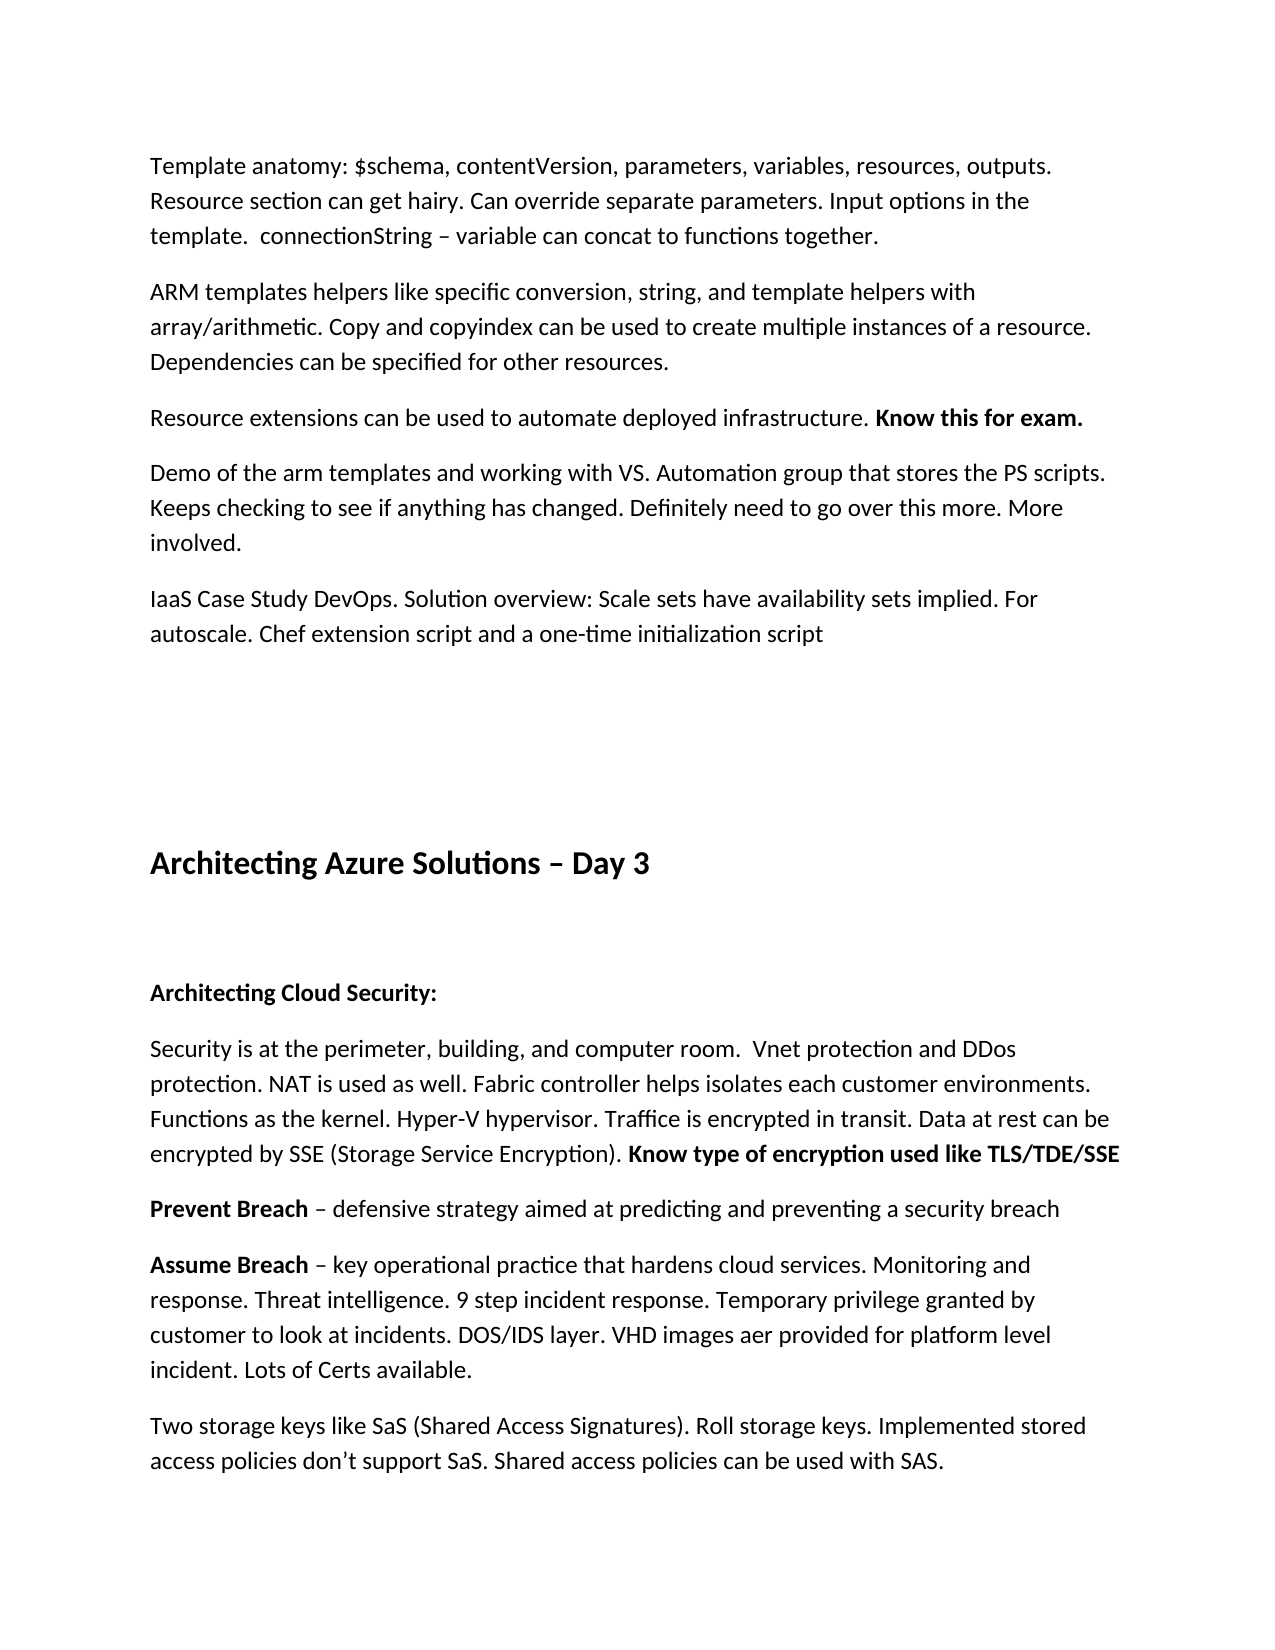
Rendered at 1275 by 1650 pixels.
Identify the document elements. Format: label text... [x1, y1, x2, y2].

text Resource extensions can be used to automate deployed infrastructure. Know this for exam. [150, 402, 1125, 432]
text Assume Breach – key operational practice that hardens cloud services. Monitoring and response. Threat intelligence. 9 step incident response. Temporary privilege granted by customer to look at incidents. DOS/IDS layer. VHD images aer provided for platform level incident. Lots of Certs available. [150, 1249, 1125, 1385]
text IaaS Case Study DevOps. Solution overview: Scale sets have availability sets implied. For autoscale. Chef extension script and a one-time initialization script [150, 583, 1125, 649]
text Architecting Cloud Security: [150, 977, 1125, 1007]
text Two storage keys like SaS (Shared Access Signatures). Roll storage keys. Implemented stored access policies don’t support SaS. Shared access policies can be used with SAS. [150, 1410, 1125, 1476]
text Demo of the arm templates and working with VS. Automation group that stores the PS scripts. Keeps checking to see if anything has changed. Definitely need to go over this more. More involved. [150, 457, 1125, 558]
text Architecting Azure Solutions – Day 3 [150, 842, 1125, 882]
text ARM templates helpers like specific conversion, string, and template helpers with array/arithmetic. Copy and copyindex can be used to create multiple instances of a resource. Dependencies can be specified for other resources. [150, 276, 1125, 376]
text Prevent Breach – defensive strategy aimed at predicting and preventing a security breach [150, 1193, 1125, 1224]
text Template anatomy: $schema, contentVersion, parameters, variables, resources, outputs. Resource section can get hairy. Can override separate parameters. Input options in the template. connectionString – variable can concat to functions together. [150, 150, 1125, 251]
text Security is at the perimeter, building, and computer room. Vnet protection and DDos protection. NAT is used as well. Fabric controller helps isolates each customer environments. Functions as the kernel. Hyper-V hypervisor. Traffice is encrypted in transit. Data at rest can be encrypted by SSE (Storage Service Encryption). Know type of encryption used like TLS/TDE/SSE [150, 1033, 1125, 1168]
